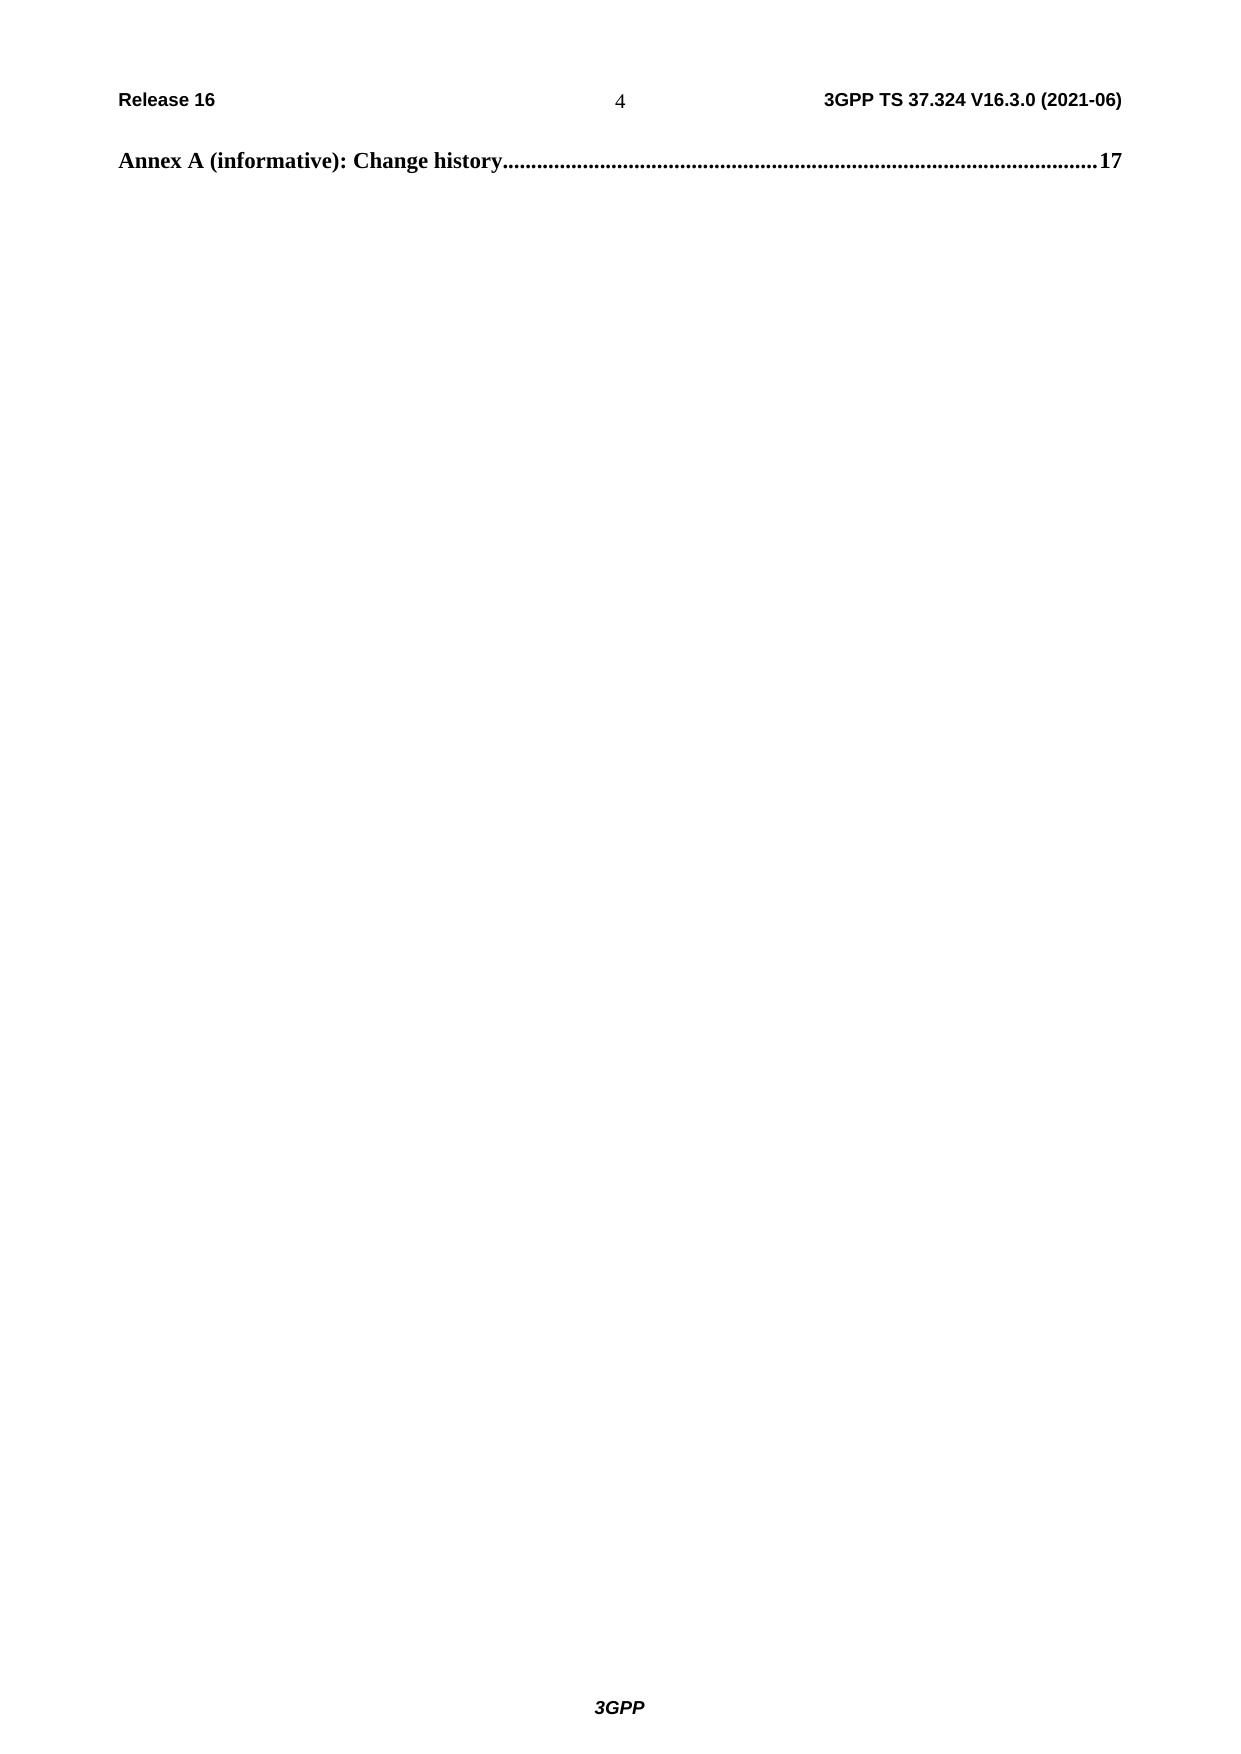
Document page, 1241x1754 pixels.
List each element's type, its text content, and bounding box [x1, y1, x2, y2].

text Annex A (informative): Change history 17 [118, 147, 1122, 174]
